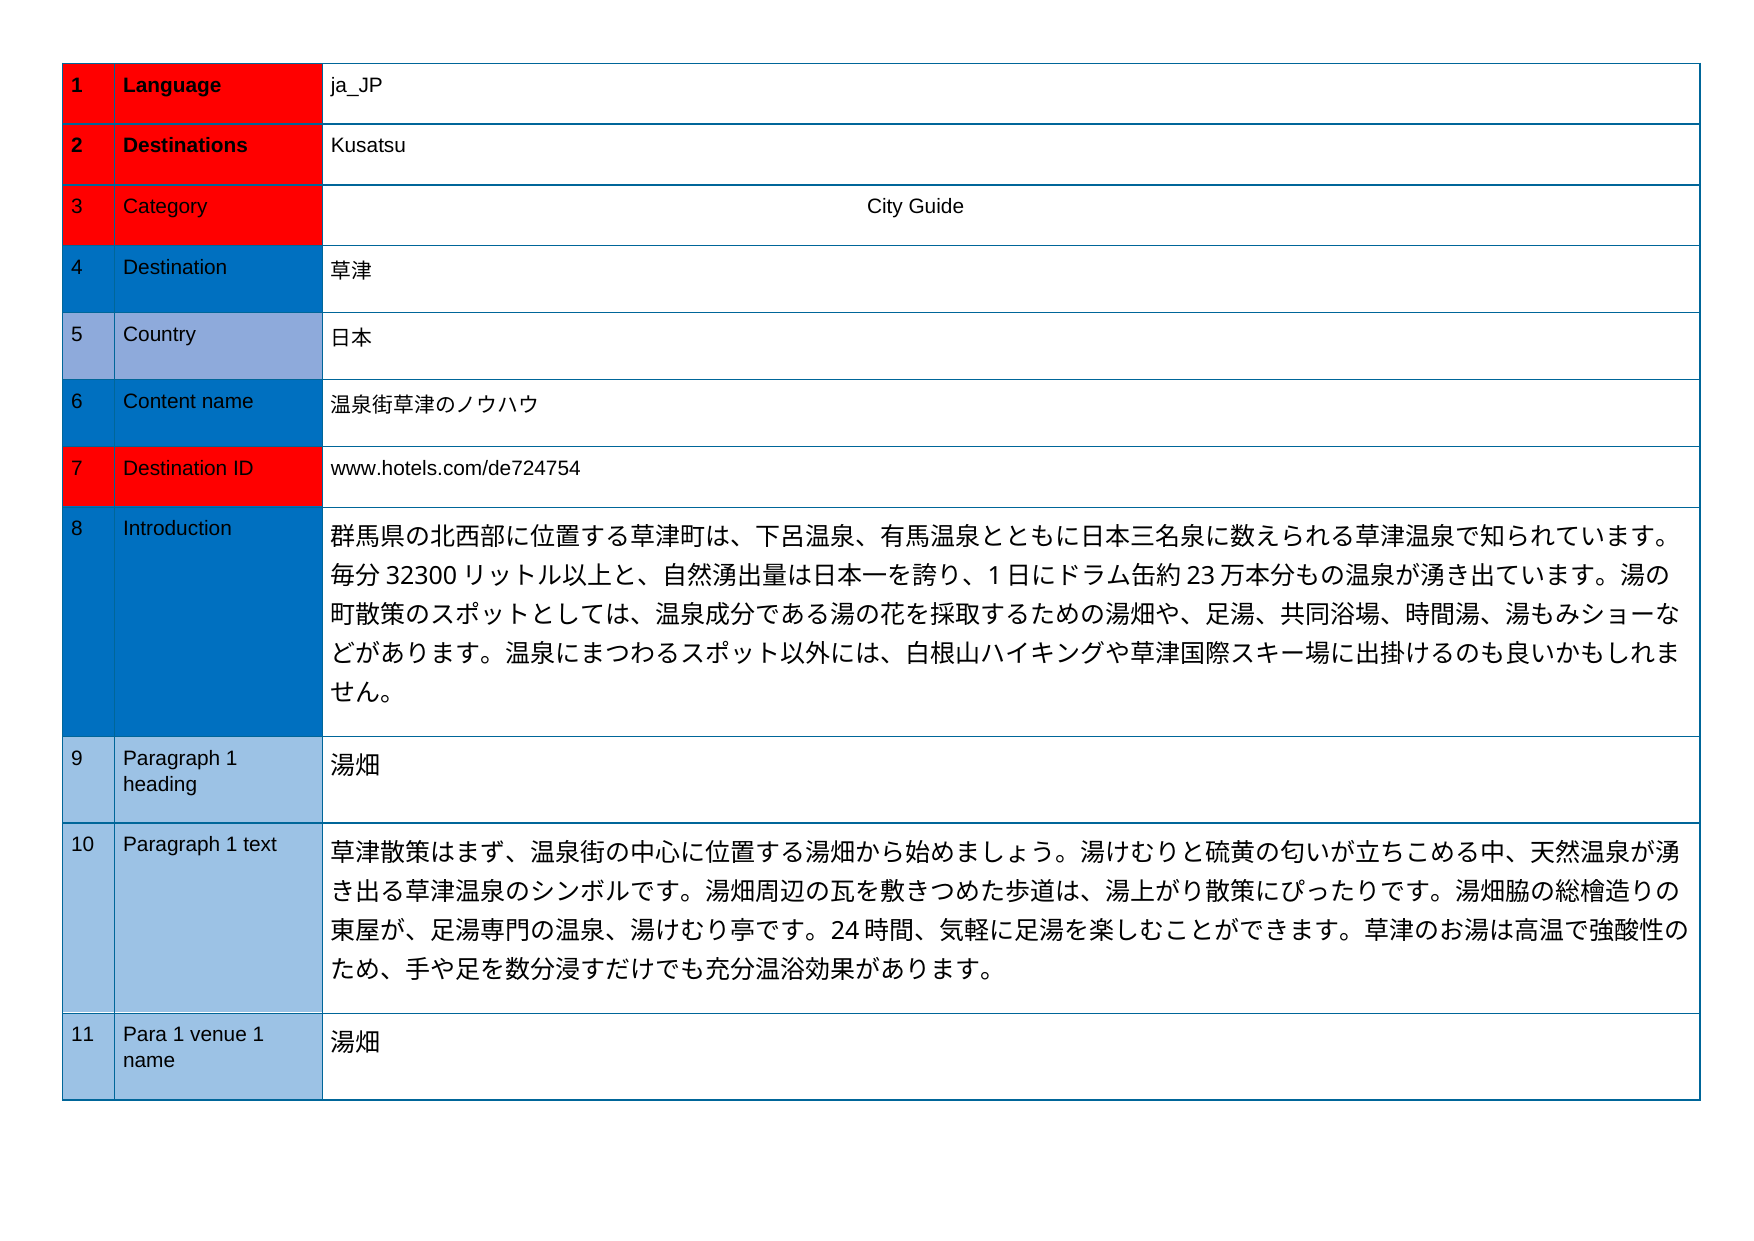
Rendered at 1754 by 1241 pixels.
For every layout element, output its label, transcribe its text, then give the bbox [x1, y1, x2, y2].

table_header 1 [63, 64, 114, 123]
table_cell Destination ID [115, 447, 322, 506]
table_cell 7 [63, 447, 114, 506]
table_cell Destinations [115, 125, 322, 184]
table_cell 草津 [323, 246, 1699, 312]
table_cell 8 [63, 508, 114, 736]
table_cell www.hotels.com/de724754 [323, 447, 1699, 506]
table_header Language [115, 64, 322, 123]
table_cell 11 [63, 1014, 114, 1099]
table_header ja_JP [323, 64, 1699, 123]
table_cell 2 [63, 125, 114, 184]
table_cell City Guide [323, 186, 1699, 245]
table_cell 10 [63, 824, 114, 1012]
table_cell 9 [63, 737, 114, 822]
table_cell 日本 [323, 313, 1699, 379]
table_cell Paragraph 1 text [115, 824, 322, 1012]
table_cell Category [115, 186, 322, 245]
table_cell Para 1 venue 1 name [115, 1014, 322, 1099]
table_cell 群馬県の北西部に位置する草津町は、下呂温泉、有馬温泉とともに日本三名泉に数えられる草津温泉で知られています。毎分32300リットル以上と、自然湧出量は日本一を誇り、1日にドラム缶約23万本分もの温泉が湧き出ています。湯の町散策のスポットとしては、温泉成分である湯の花を採取するための湯畑や、足湯、共同浴場、時間湯、湯もみショーなどがあります。温泉にまつわるスポット以外には、白根山ハイキングや草津国際スキー場に出掛けるのも良いかもしれません。 [323, 508, 1699, 736]
table_cell Country [115, 313, 322, 379]
table_cell 6 [63, 380, 114, 446]
table_cell 草津散策はまず、温泉街の中心に位置する湯畑から始めましょう。湯けむりと硫黄の匂いが立ちこめる中、天然温泉が湧き出る草津温泉のシンボルです。湯畑周辺の瓦を敷きつめた歩道は、湯上がり散策にぴったりです。湯畑脇の総檜造りの東屋が、足湯専門の温泉、湯けむり亭です。24時間、気軽に足湯を楽しむことができます。草津のお湯は高温で強酸性のため、手や足を数分浸すだけでも充分温浴効果があります。 [323, 824, 1699, 1012]
table_cell Content name [115, 380, 322, 446]
table_cell Destination [115, 246, 322, 312]
table_cell 湯畑 [323, 737, 1699, 822]
table_cell 3 [63, 186, 114, 245]
table_cell Paragraph 1 heading [115, 737, 322, 822]
table_cell 4 [63, 246, 114, 312]
table_cell Introduction [115, 508, 322, 736]
table_cell 5 [63, 313, 114, 379]
table_cell Kusatsu [323, 125, 1699, 184]
table_cell 湯畑 [323, 1014, 1699, 1099]
table_cell 温泉街草津のノウハウ [323, 380, 1699, 446]
